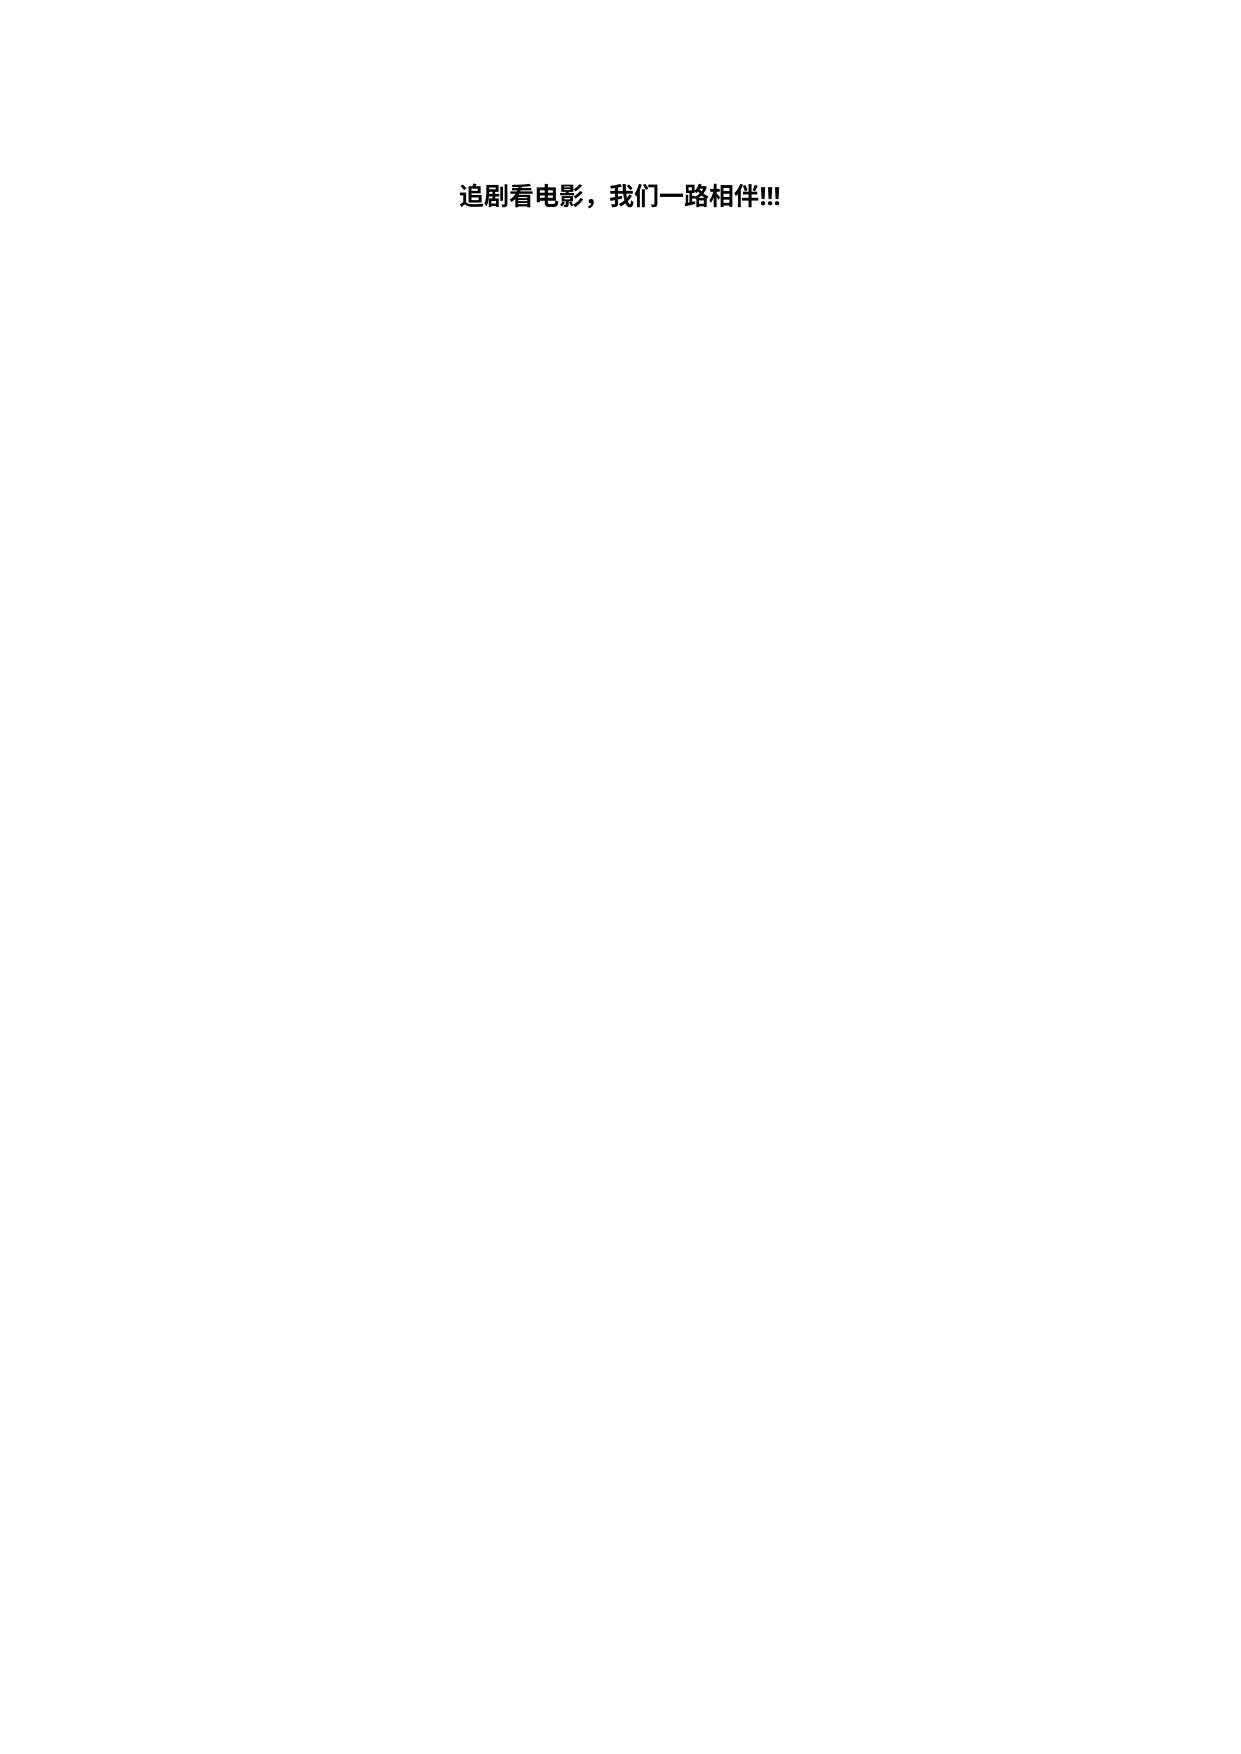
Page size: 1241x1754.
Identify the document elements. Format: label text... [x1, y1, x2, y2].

text 追剧看电影，我们一路相伴!!! [187, 162, 1053, 227]
